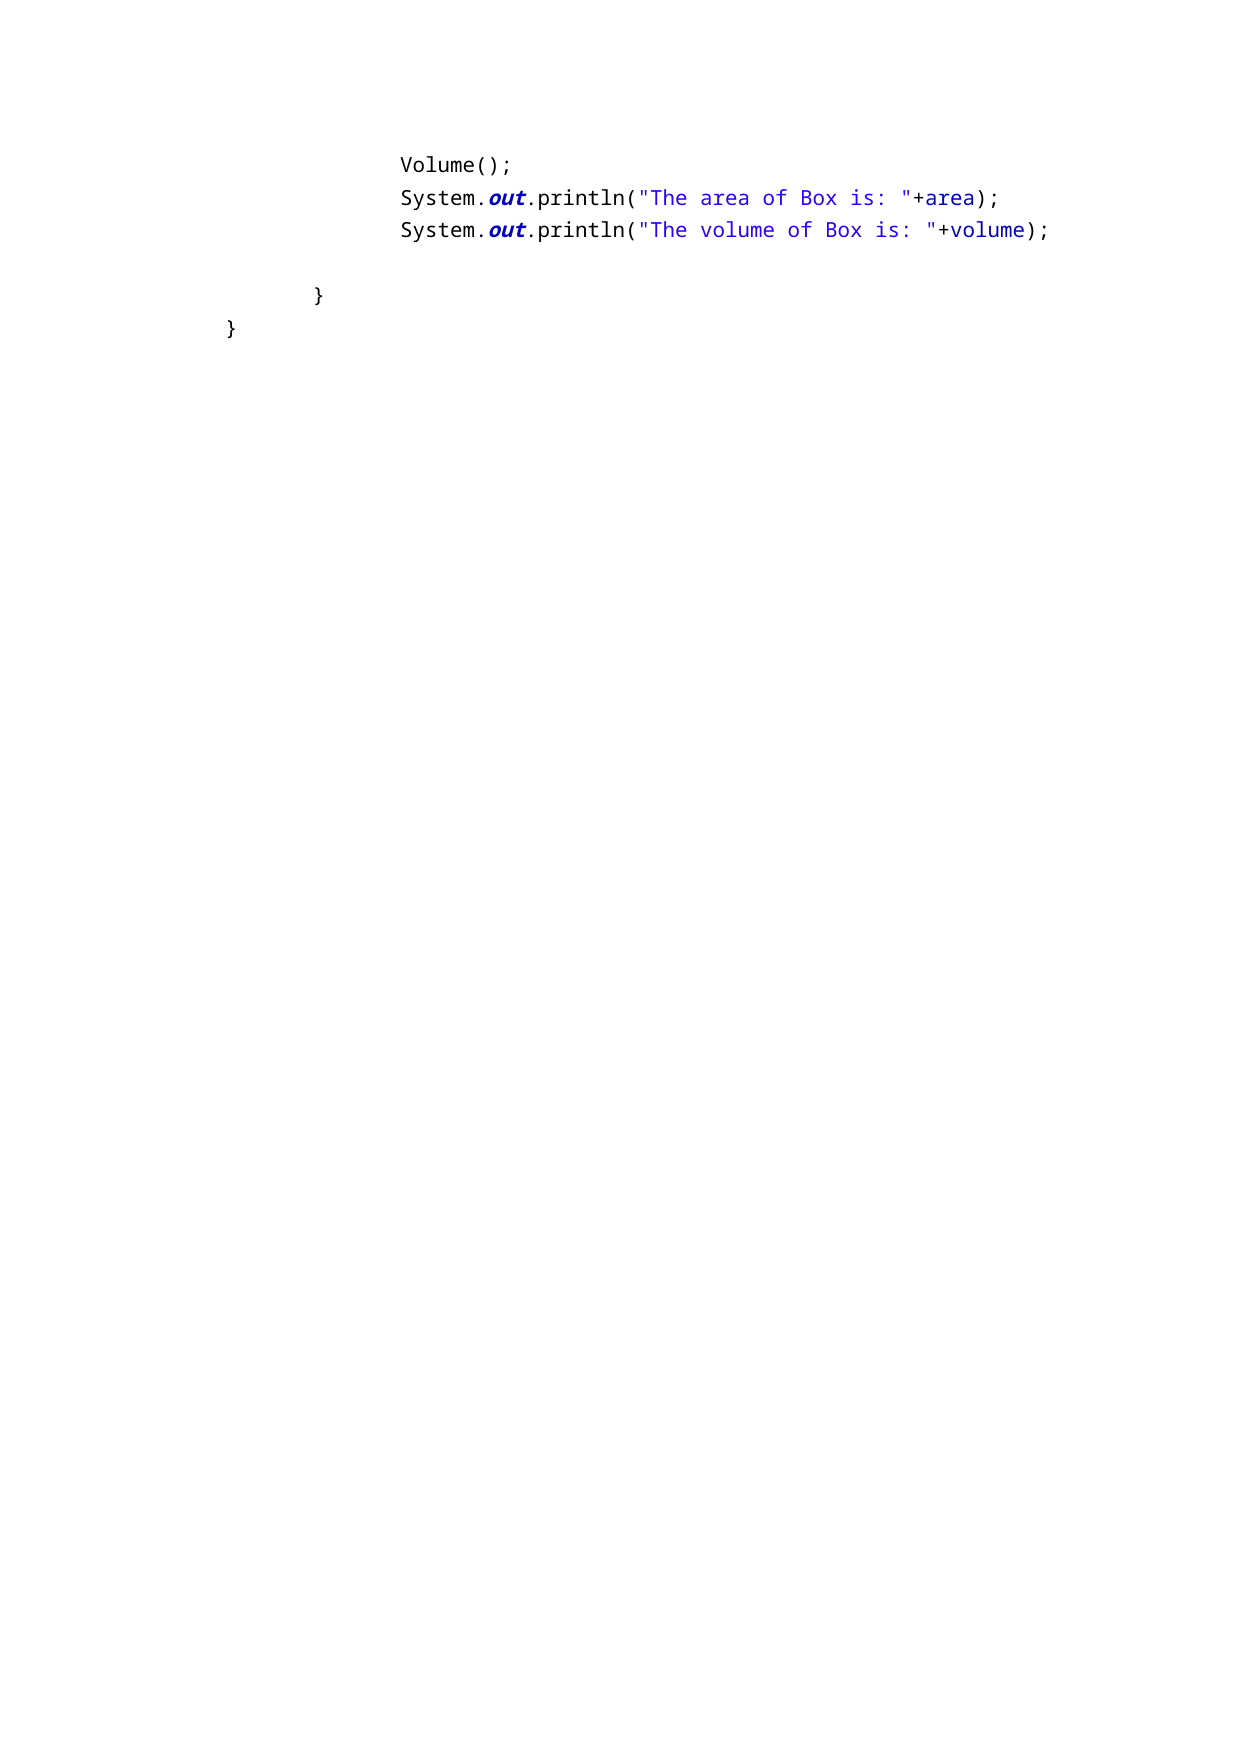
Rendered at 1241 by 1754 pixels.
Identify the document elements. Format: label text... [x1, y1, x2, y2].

text System.out.println("The area of Box is: "+area); [150, 183, 1090, 211]
text } [150, 313, 1090, 341]
text } [225, 280, 1090, 308]
text System.out.println("The volume of Box is: "+volume); [150, 215, 1090, 244]
text Volume(); [150, 150, 1090, 178]
